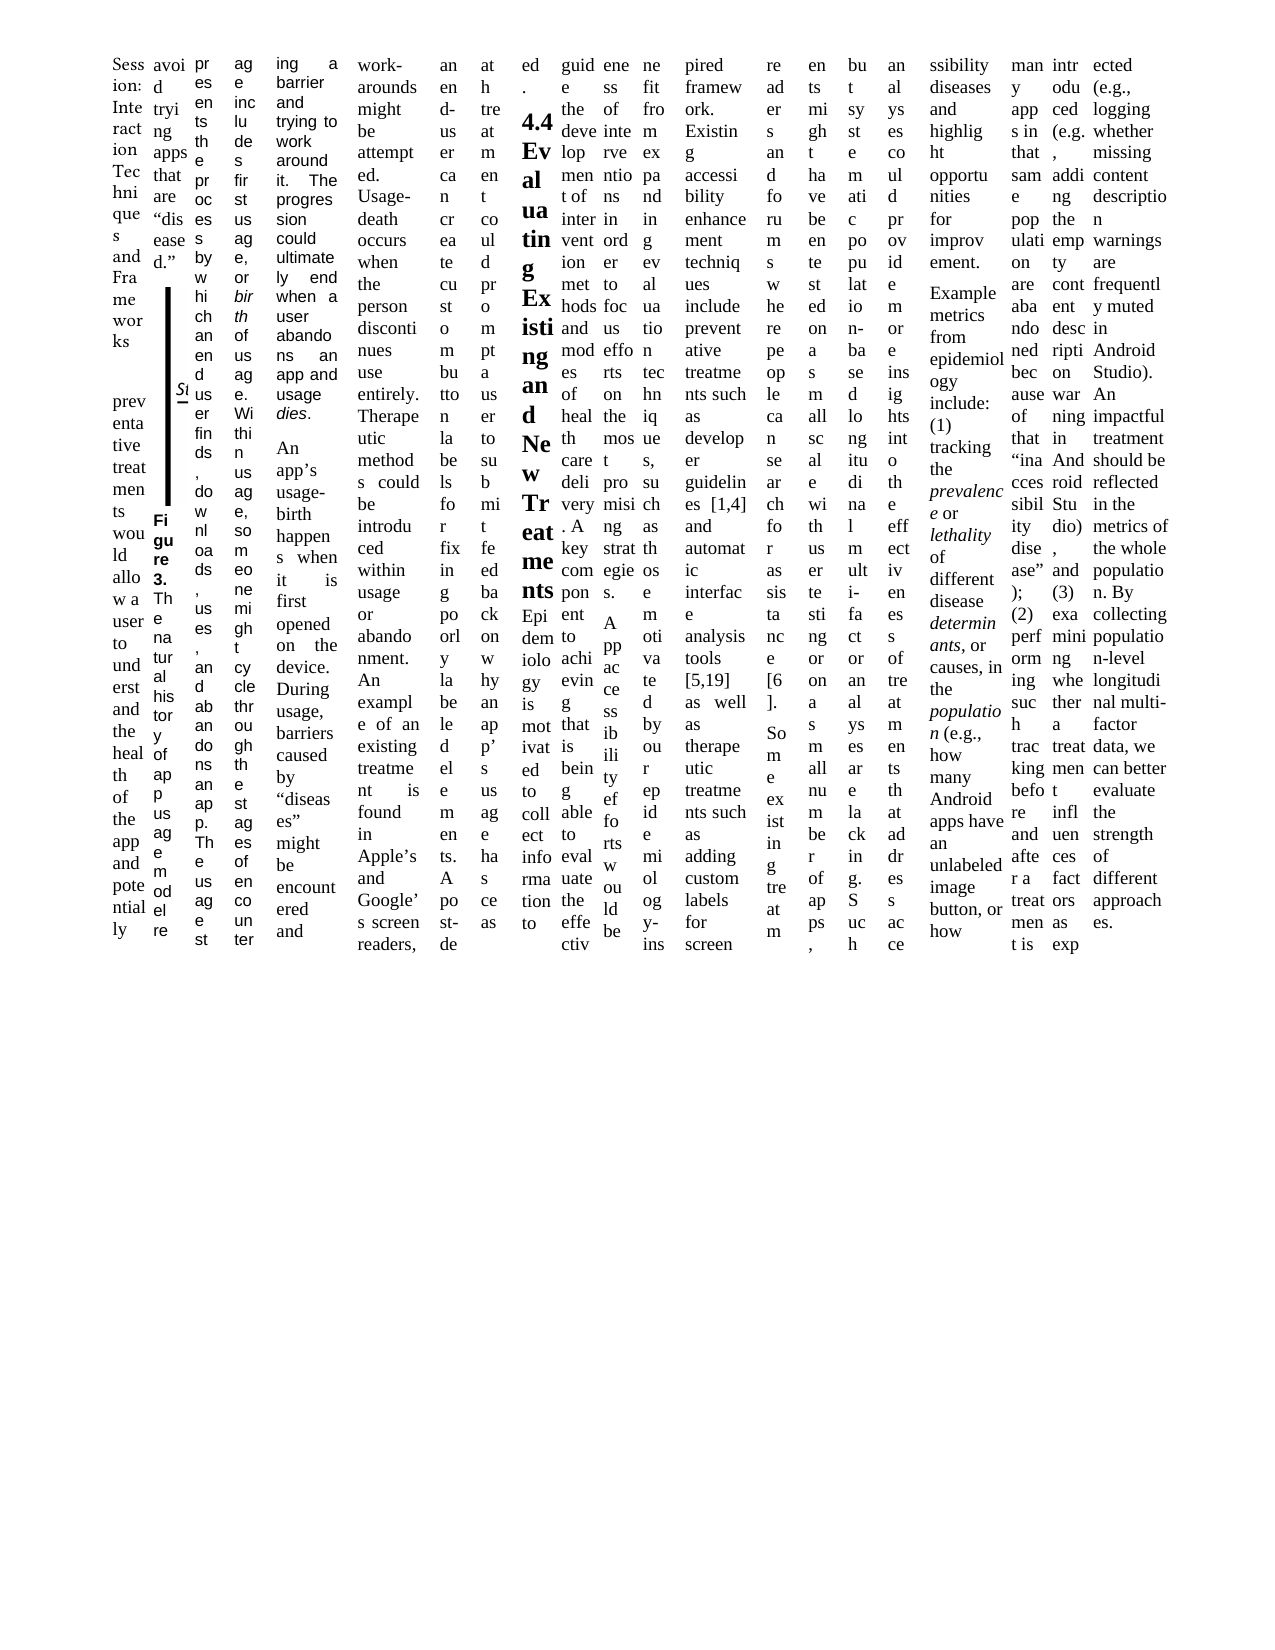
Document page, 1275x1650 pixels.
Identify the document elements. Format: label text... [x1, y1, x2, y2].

text 4.4Evaluating Existing and New Treatments Epidemiology is motivated to collect information to guide the development of intervention methods and modes of health care delivery. A key component to achieving that is being able to evaluate the effectiveness of interventions in order to focus efforts on the most promising strategies. [522, 107, 555, 934]
picture [165, 287, 189, 506]
text Example metrics from epidemiology include: (1) tracking the prevalence or lethality of different disease determinants, or causes, in the population (e.g., how many Android apps have an unlabeled image button, or how many apps in that same population are abandoned because of that “inaccessibility disease”); (2) performing such tracking before and after a treatment is introduced (e.g., adding the empty content description warning in Android Studio), and (3) examining whether a treatment influences factors as expected (e.g., logging whether missing content description warnings are frequently muted in Android Studio). An impactful treatment should be reflected in the metrics of the whole population. By collecting population-level longitudinal multi-factor data, we can better evaluate the strength of different approaches. [1093, 53, 1169, 932]
text 4.4Evaluating Existing and New Treatments Epidemiology is motivated to collect information to guide the development of intervention methods and modes of health care delivery. A key component to achieving that is being able to evaluate the effectiveness of interventions in order to focus efforts on the most promising strategies. [561, 53, 597, 954]
text An app’s usage-birth happens when it is first opened on the device. During usage, barriers caused by “diseases” might be encountered and work-arounds might be attempted. Usage-death occurs when the person discontinues use entirely. Therapeutic methods could be introduced within usage or abandonment. An example of an existing treatment is found in Apple’s and Google’s screen readers, an end-user can create custom button labels for fixing poorly labeled elements. A post-death treatment could prompt a user to submit feedback on why an app’s usage has ceased. [357, 53, 419, 954]
text Session: Interaction Techniques and Frameworks [112, 53, 147, 352]
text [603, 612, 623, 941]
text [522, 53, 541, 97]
text preventative treatments would allow a user to understand the health of the app and potentially avoid trying apps that are “diseased.” [112, 390, 147, 939]
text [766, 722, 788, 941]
text Example metrics from epidemiology include: (1) tracking the prevalence or lethality of different disease determinants, or causes, in the population (e.g., how many Android apps have an unlabeled image button, or how many apps in that same population are abandoned because of that “inaccessibility disease”); (2) performing such tracking before and after a treatment is introduced (e.g., adding the empty content description warning in Android Studio), and (3) examining whether a treatment influences factors as expected (e.g., logging whether missing content description warnings are frequently muted in Android Studio). An impactful treatment should be reflected in the metrics of the whole population. By collecting population-level longitudinal multi-factor data, we can better evaluate the strength of different approaches. [929, 282, 1005, 941]
text App accessibility efforts would benefit from expanding evaluation techniques, such as those motivated by our epidemiology-inspired framework. Existing accessibility enhancement techniques include preventative treatments such as developer guidelines [1,4] and automatic interface analysis tools [5,19] as well as therapeutic treatments such as adding custom labels for screen readers and forums where people can search for assistance [6]. [685, 53, 746, 954]
